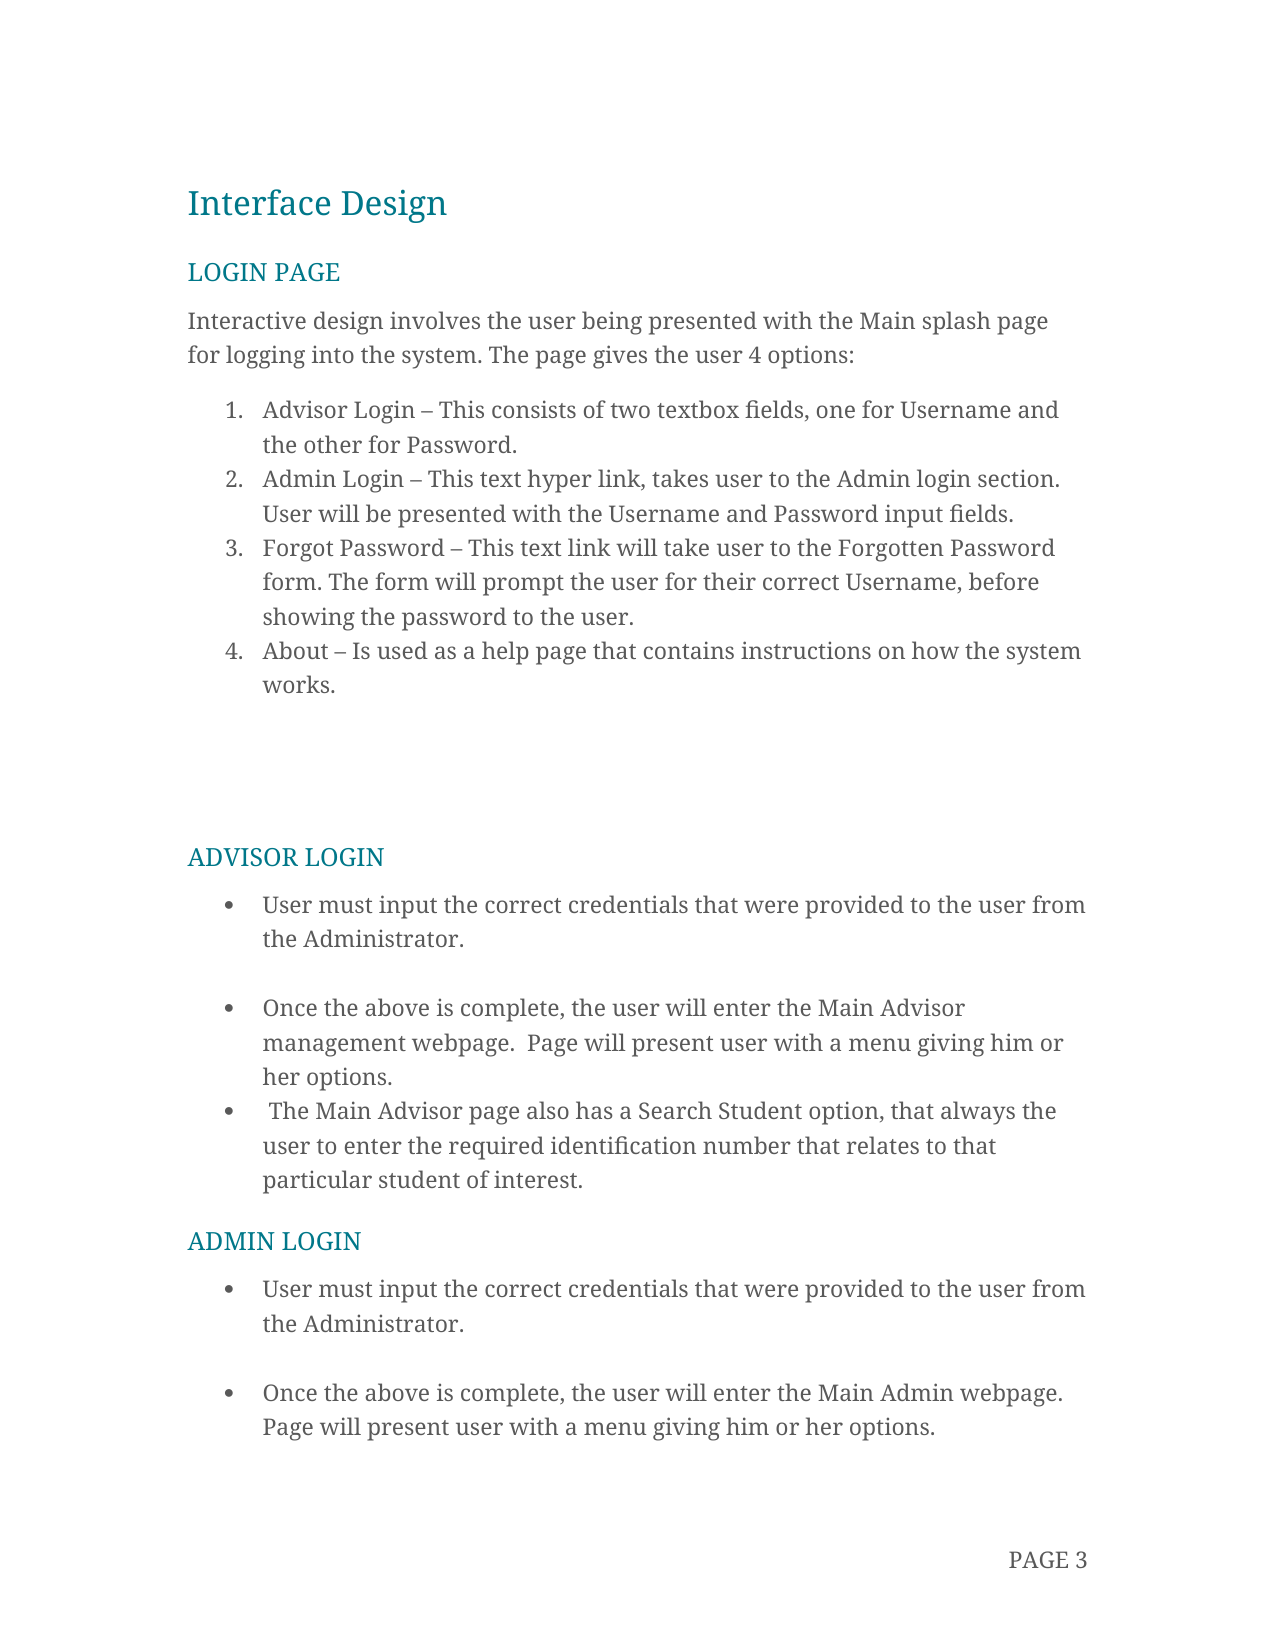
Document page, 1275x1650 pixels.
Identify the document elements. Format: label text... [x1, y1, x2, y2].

list User must input the correct credentials that were provided to the user from the Administrator. [225, 1273, 1087, 1339]
list Advisor Login – This consists of two textbox fields, one for Username and the other for Password. [225, 394, 1087, 460]
list Admin Login – This text hyper link, takes user to the Admin login section. User will be presented with the Username and Password input fields. [225, 463, 1087, 529]
list About – Is used as a help page that contains instructions on how the system works. [225, 635, 1087, 701]
list Once the above is complete, the user will enter the Main Advisor management webpage. Page will present user with a menu giving him or her options. [225, 992, 1087, 1092]
list Forgot Password – This text link will take user to the Forgotten Password form. The form will prompt the user for their correct Username, before showing the password to the user. [225, 532, 1087, 632]
subtitle Login page [187, 255, 1087, 289]
list User must input the correct credentials that were provided to the user from the Administrator. [225, 889, 1087, 955]
list The Main Advisor page also has a Search Student option, that always the user to enter the required identification number that relates to that particular student of interest. [225, 1095, 1087, 1195]
list Once the above is complete, the user will enter the Main Admin webpage. Page will present user with a menu giving him or her options. [225, 1376, 1087, 1442]
subtitle Interface Design [187, 180, 1087, 225]
text Interactive design involves the user being presented with the Main splash page for logging into the system. The page gives the user 4 options: [187, 305, 1087, 370]
subtitle Advisor Login [187, 839, 1087, 873]
subtitle Admin Login [187, 1223, 1087, 1257]
